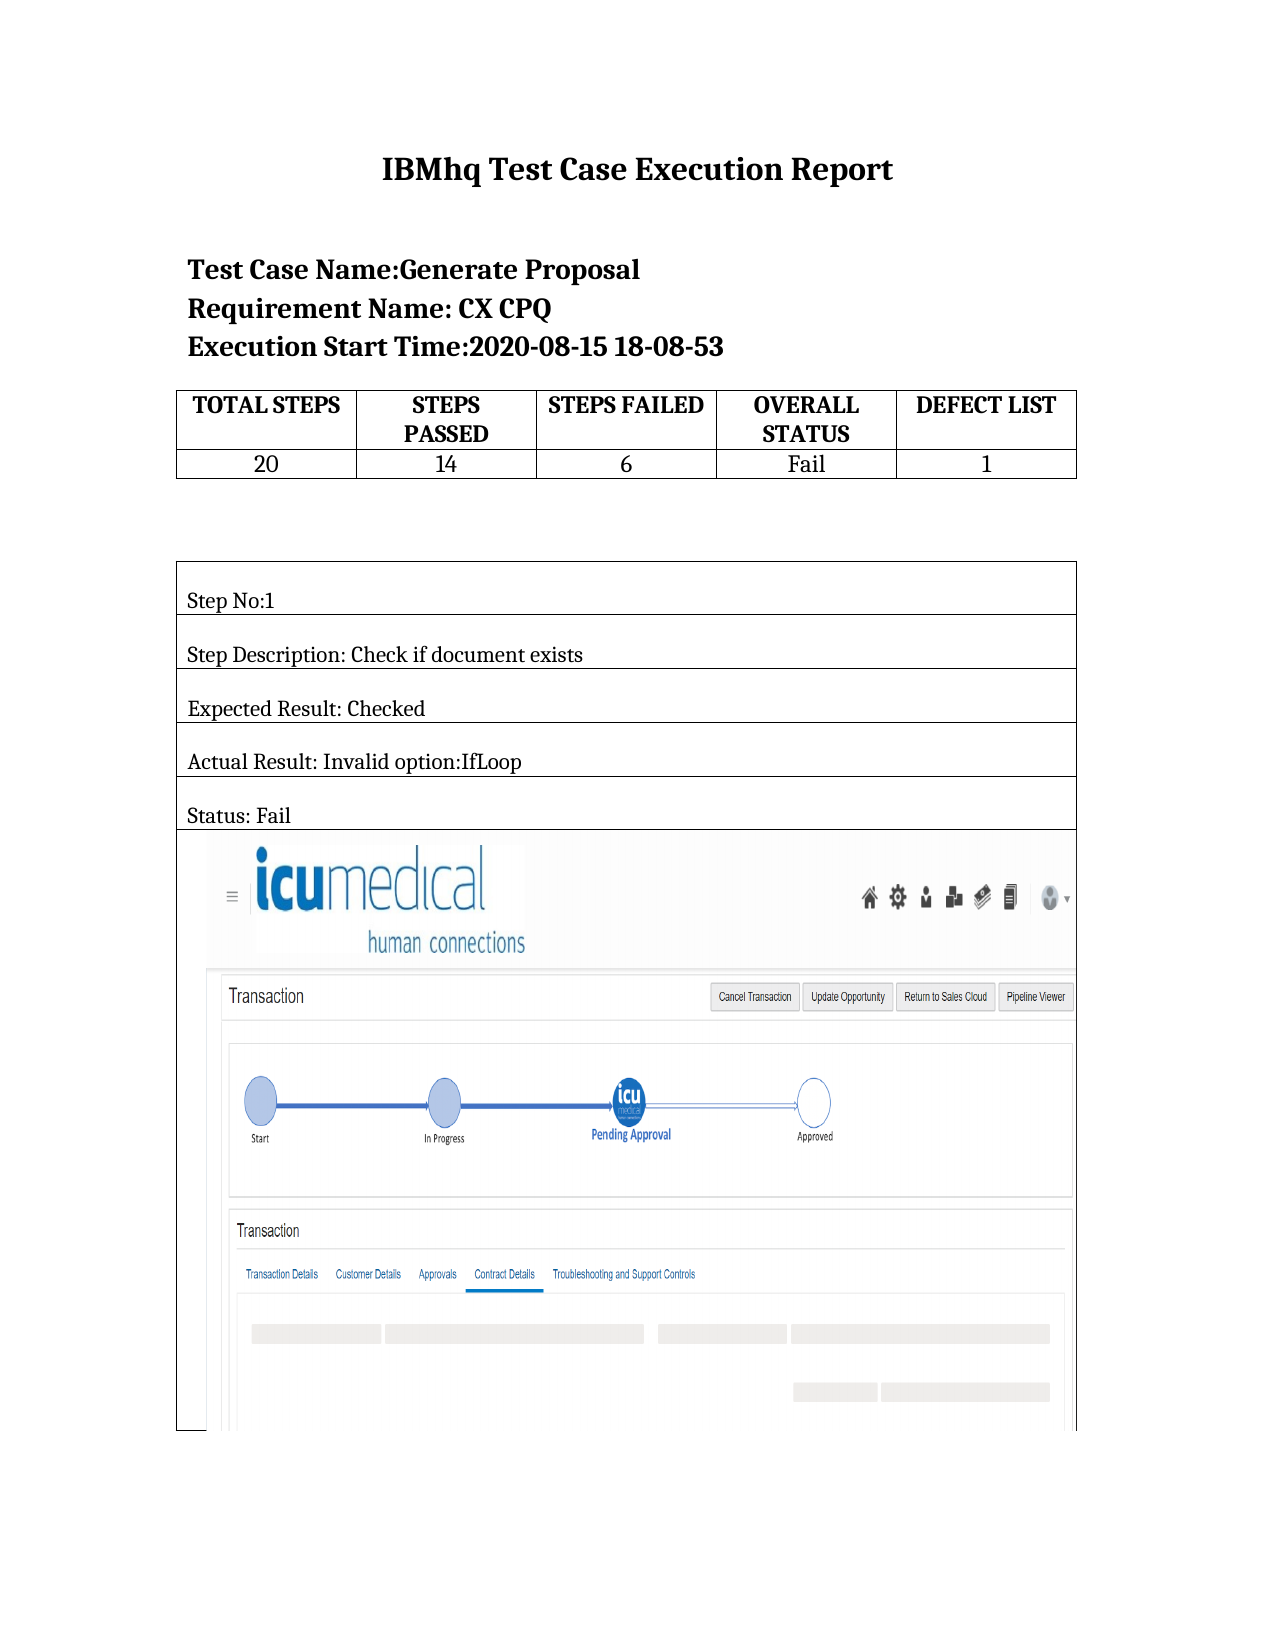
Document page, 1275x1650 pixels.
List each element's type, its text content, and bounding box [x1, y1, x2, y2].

table_header OVERALL STATUS [717, 391, 896, 448]
text IBMhq Test Case Execution Report [187, 150, 1087, 188]
table_cell 14 [357, 450, 536, 478]
picture [206, 830, 1077, 1431]
table_cell Step Description: Check if document exists [177, 615, 1076, 668]
table_cell Status: Fail [177, 777, 1076, 829]
table_cell 1 [897, 450, 1076, 478]
table_cell [177, 830, 206, 1430]
table_cell Actual Result: Invalid option:IfLoop [177, 723, 1076, 776]
table_header STEPS FAILED [537, 391, 716, 448]
table_cell Fail [717, 450, 896, 478]
table_header Step No:1 [177, 562, 1076, 614]
table_cell 20 [177, 450, 356, 478]
table_cell 6 [537, 450, 716, 478]
table_header STEPS PASSED [357, 391, 536, 448]
table_header DEFECT LIST [897, 391, 1076, 448]
table_cell Expected Result: Checked [177, 669, 1076, 722]
text Test Case Name:Generate Proposal Requirement Name: CX CPQ Execution Start Time:2020-08-15 18-08-53 [187, 215, 1087, 364]
table_header TOTAL STEPS [177, 391, 356, 448]
